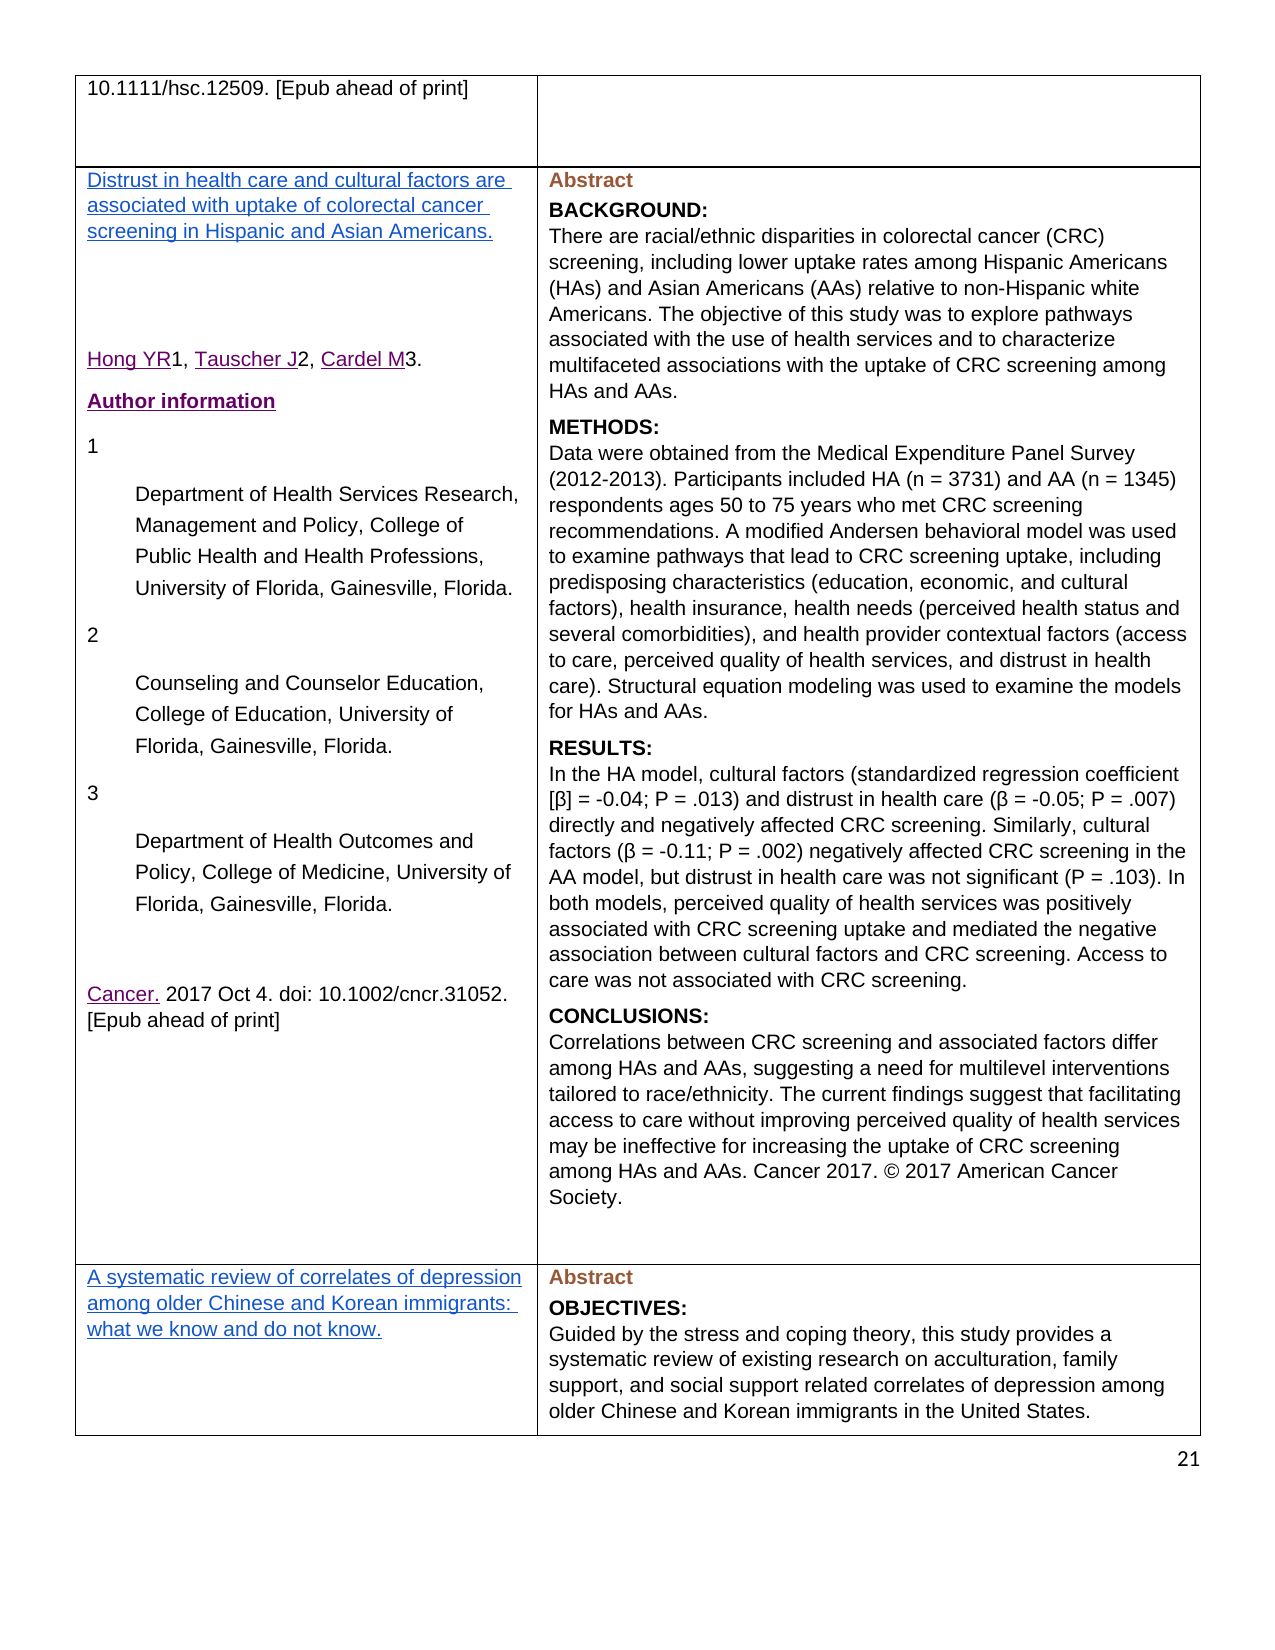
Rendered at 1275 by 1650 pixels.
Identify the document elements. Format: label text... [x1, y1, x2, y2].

table_cell Distrust in health care and cultural factors are associated with uptake of colorectal cancer screening in Hispanic and Asian Americans. Hong YR1, Tauscher J2, Cardel M3. Author information 1 Department of Health Services Research, Management and Policy, College of Public Health and Health Professions, University of Florida, Gainesville, Florida. 2 Counseling and Counselor Education, College of Education, University of Florida, Gainesville, Florida. 3 Department of Health Outcomes and Policy, College of Medicine, University of Florida, Gainesville, Florida. Cancer. 2017 Oct 4. doi: 10.1002/cncr.31052. [Epub ahead of print] [76, 168, 537, 1264]
table_cell Abstract BACKGROUND: There are racial/ethnic disparities in colorectal cancer (CRC) screening, including lower uptake rates among Hispanic Americans (HAs) and Asian Americans (AAs) relative to non-Hispanic white Americans. The objective of this study was to explore pathways associated with the use of health services and to characterize multifaceted associations with the uptake of CRC screening among HAs and AAs. METHODS: Data were obtained from the Medical Expenditure Panel Survey (2012-2013). Participants included HA (n = 3731) and AA (n = 1345) respondents ages 50 to 75 years who met CRC screening recommendations. A modified Andersen behavioral model was used to examine pathways that lead to CRC screening uptake, including predisposing characteristics (education, economic, and cultural factors), health insurance, health needs (perceived health status and several comorbidities), and health provider contextual factors (access to care, perceived quality of health services, and distrust in health care). Structural equation modeling was used to examine the models for HAs and AAs. RESULTS: In the HA model, cultural factors (standardized regression coefficient [β] = -0.04; P = .013) and distrust in health care (β = -0.05; P = .007) directly and negatively affected CRC screening. Similarly, cultural factors (β = -0.11; P = .002) negatively affected CRC screening in the AA model, but distrust in health care was not significant (P = .103). In both models, perceived quality of health services was positively associated with CRC screening uptake and mediated the negative association between cultural factors and CRC screening. Access to care was not associated with CRC screening. CONCLUSIONS: Correlations between CRC screening and associated factors differ among HAs and AAs, suggesting a need for multilevel interventions tailored to race/ethnicity. The current findings suggest that facilitating access to care without improving perceived quality of health services may be ineffective for increasing the uptake of CRC screening among HAs and AAs. Cancer 2017. © 2017 American Cancer Society. [538, 168, 1200, 1264]
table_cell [538, 76, 1200, 166]
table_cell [538, 1265, 1200, 1435]
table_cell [76, 1265, 537, 1435]
